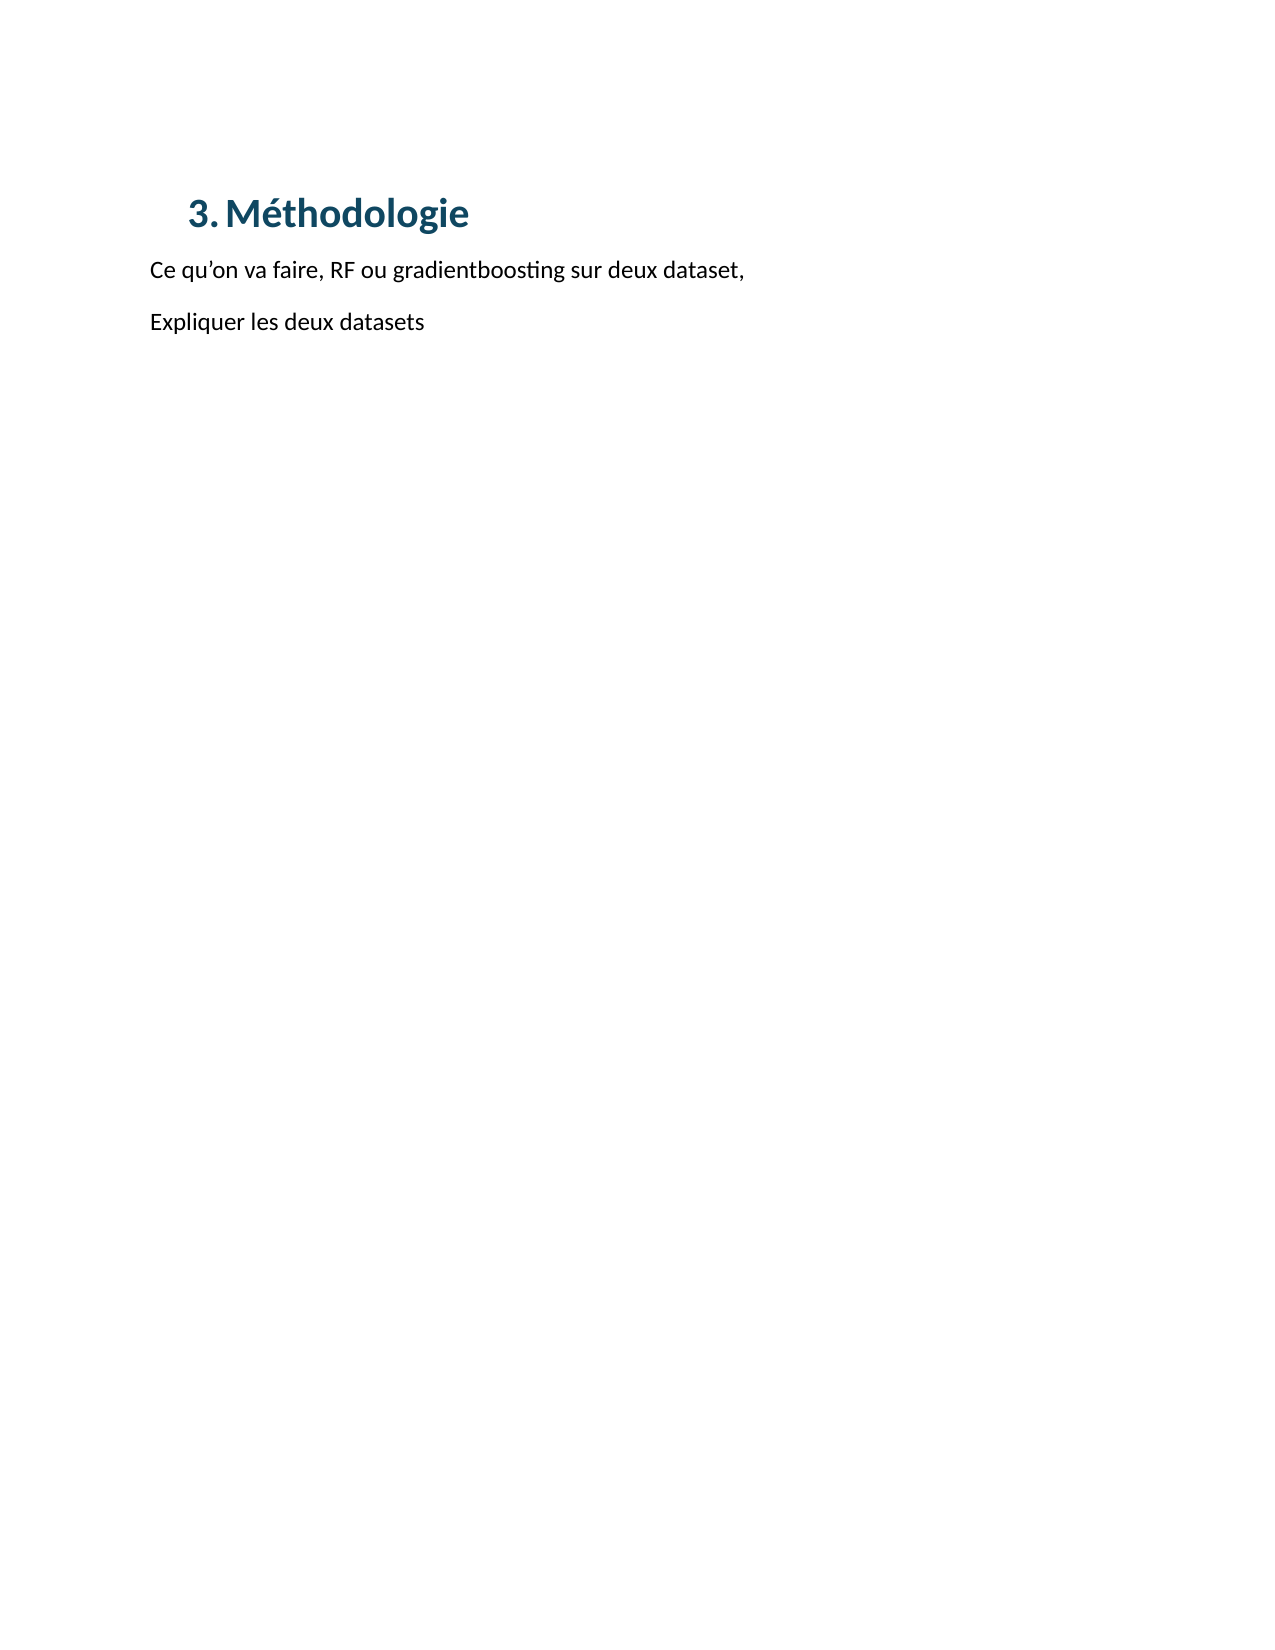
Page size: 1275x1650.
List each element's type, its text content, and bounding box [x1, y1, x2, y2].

text Expliquer les deux datasets [150, 306, 1125, 336]
subtitle Méthodologie [187, 187, 1125, 238]
text Ce qu’on va faire, RF ou gradientboosting sur deux dataset, [150, 254, 1125, 285]
